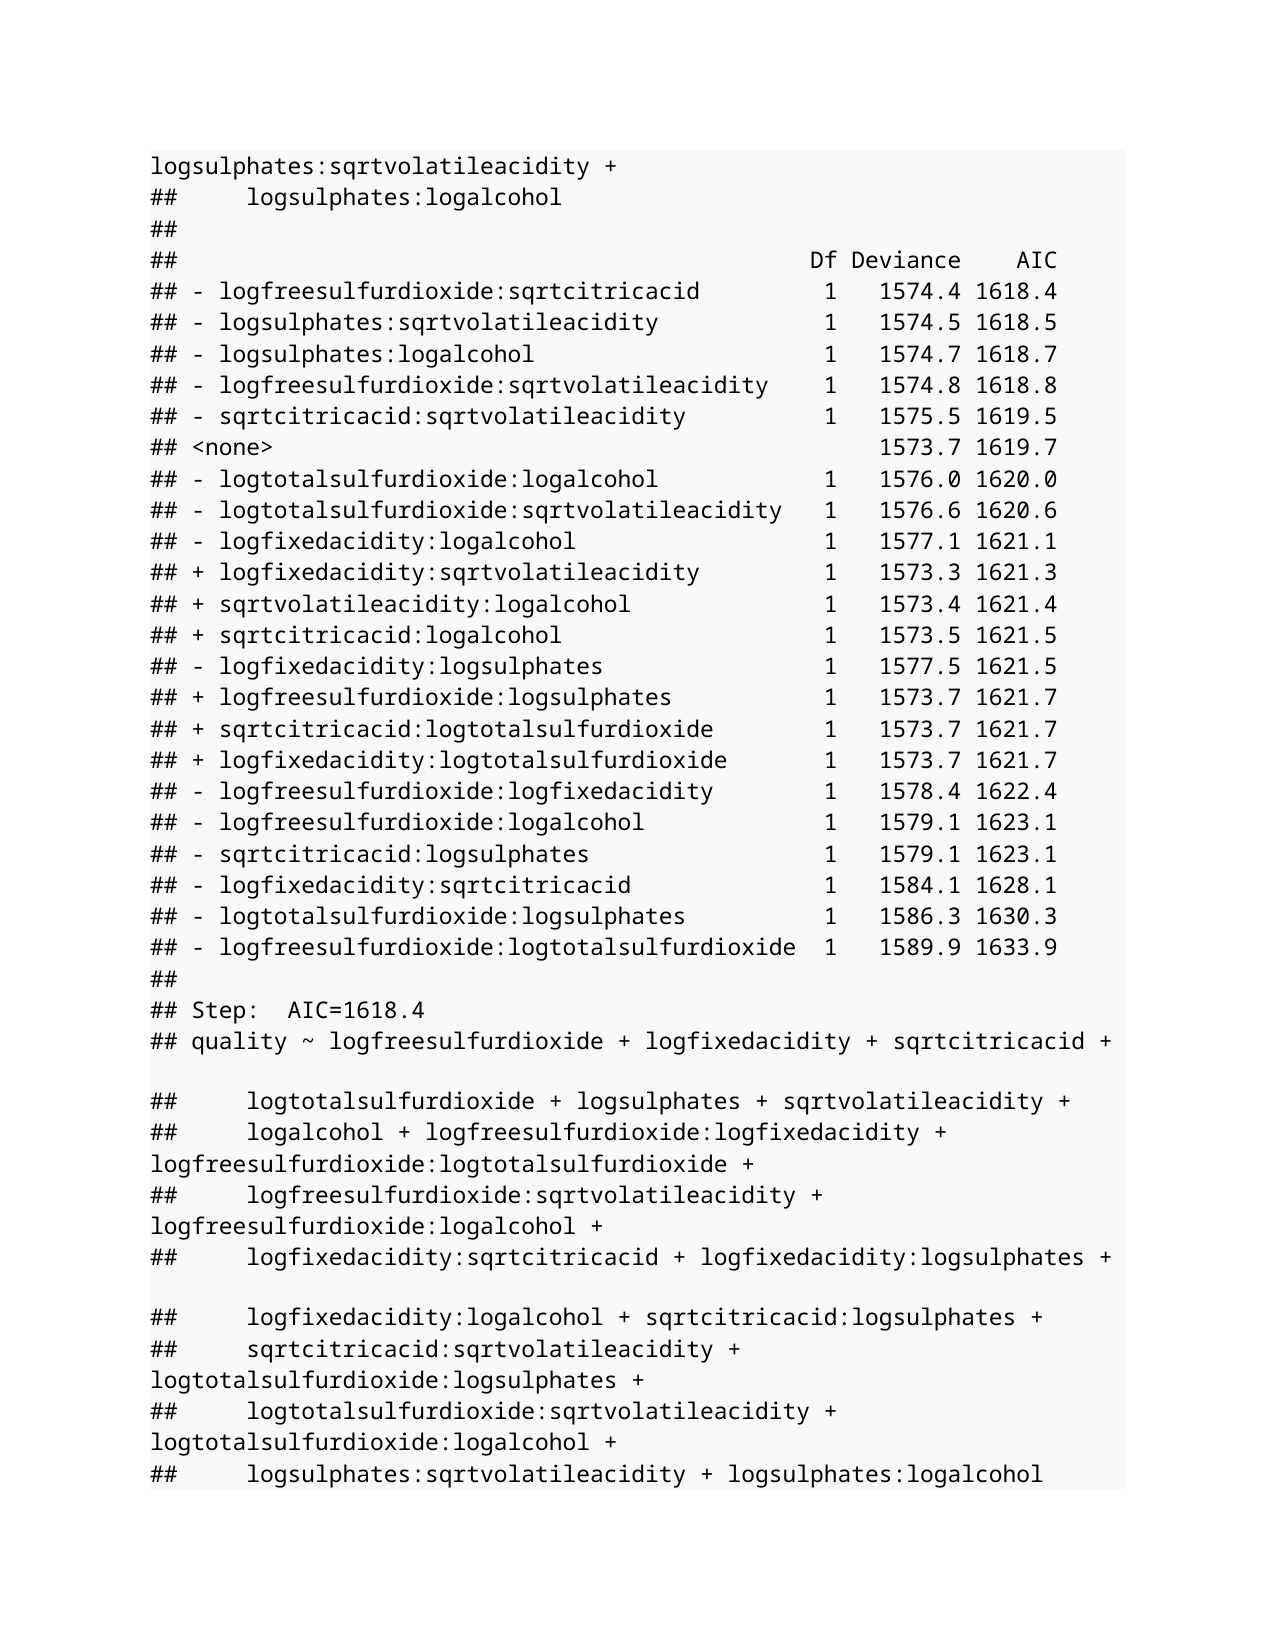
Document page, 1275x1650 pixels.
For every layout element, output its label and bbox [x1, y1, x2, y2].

text [150, 150, 1125, 1489]
